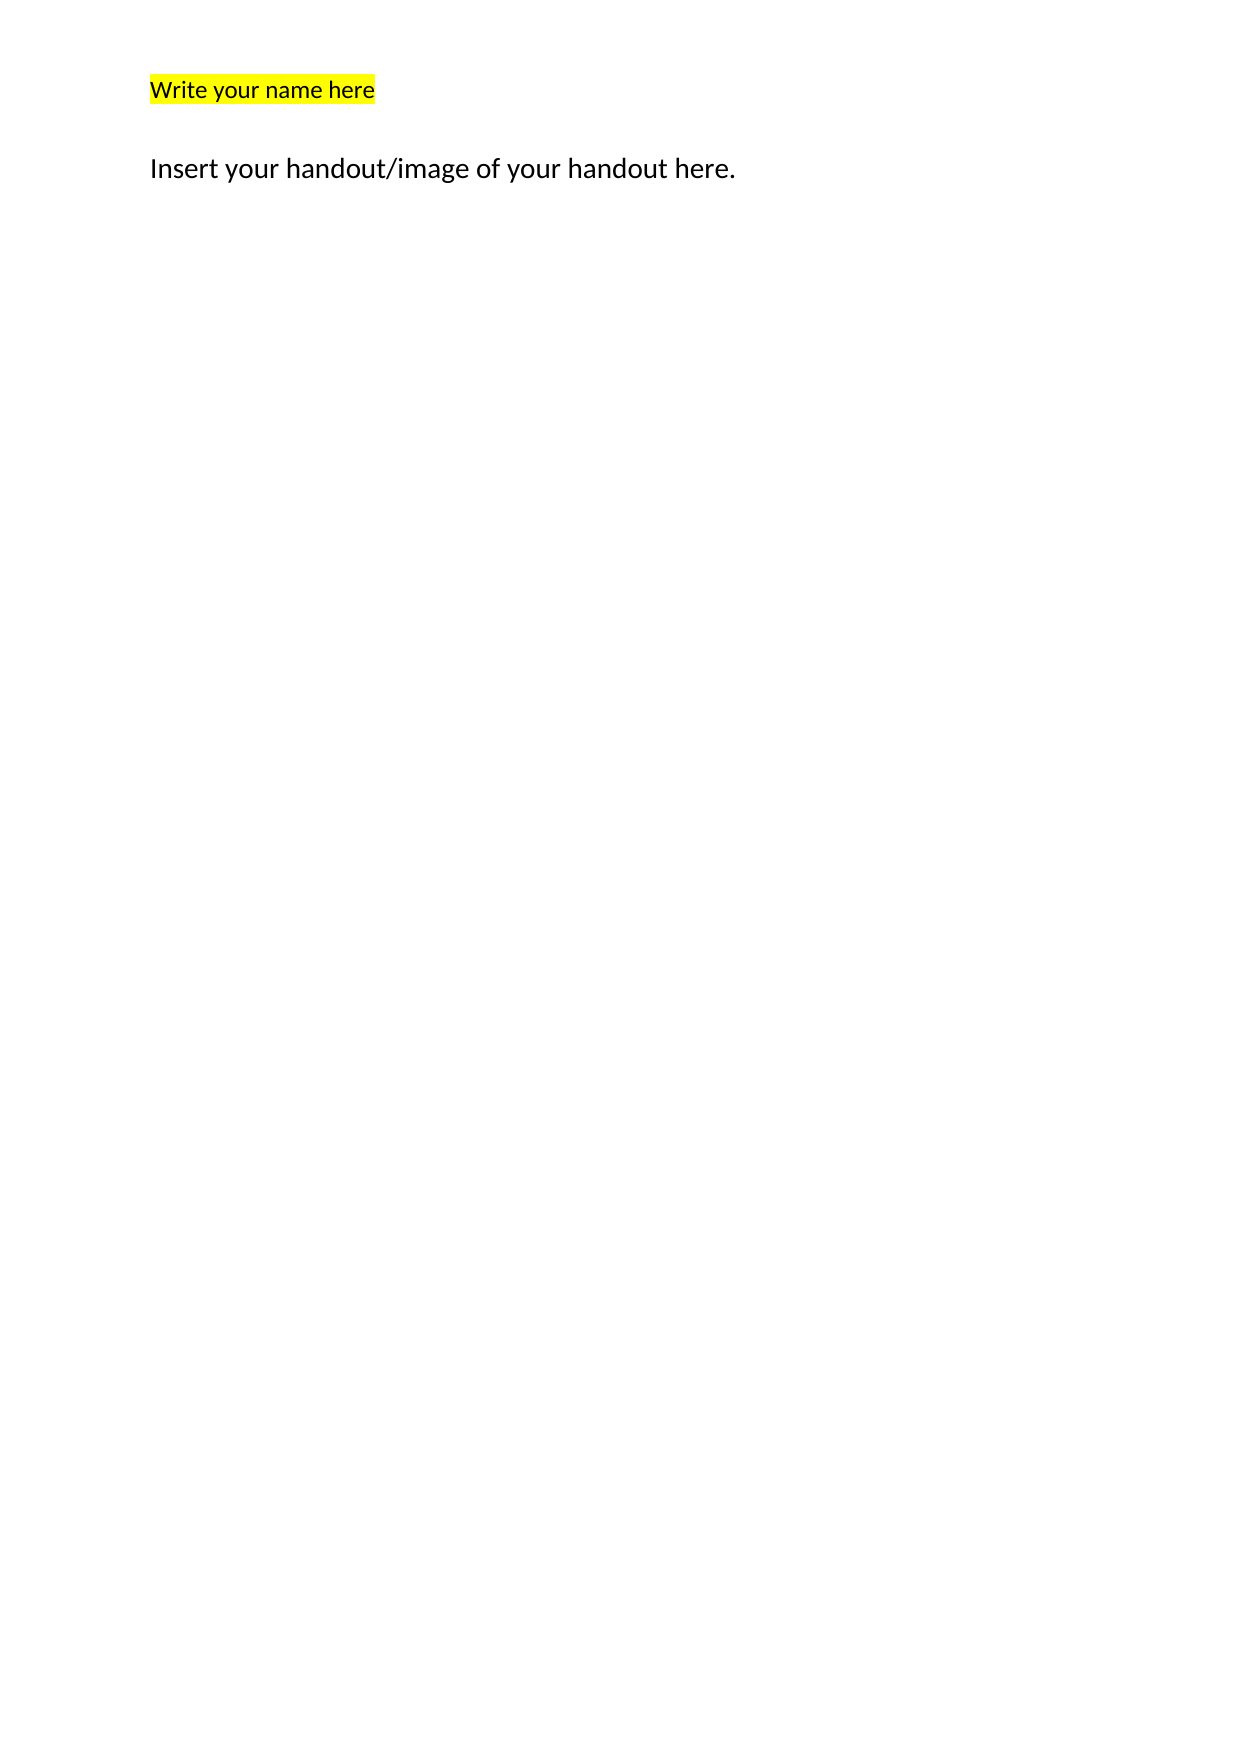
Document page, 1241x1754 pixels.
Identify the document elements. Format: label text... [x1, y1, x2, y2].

text Insert your handout/image of your handout here. [150, 150, 1090, 186]
